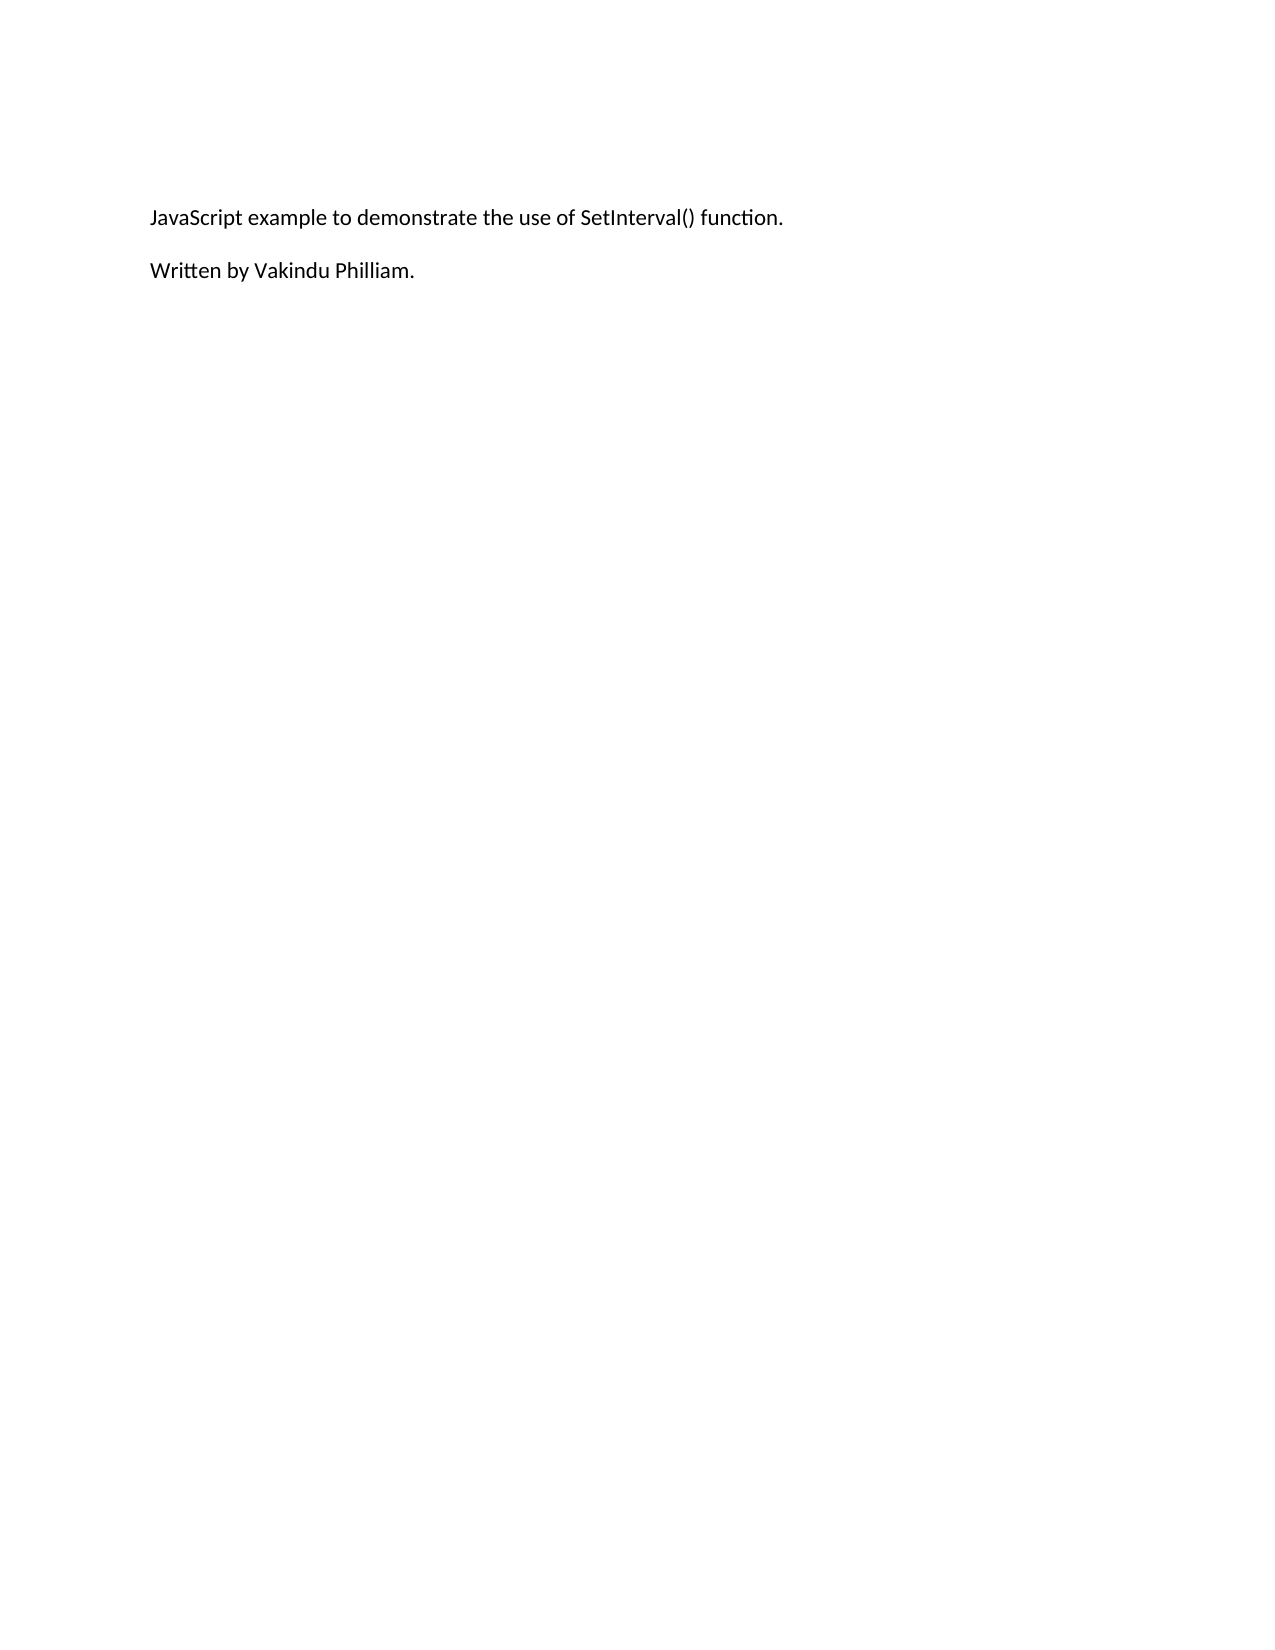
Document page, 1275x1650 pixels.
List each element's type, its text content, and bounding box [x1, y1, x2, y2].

text Written by Vakindu Philliam. [150, 256, 1125, 284]
text JavaScript example to demonstrate the use of SetInterval() function. [150, 203, 1125, 231]
